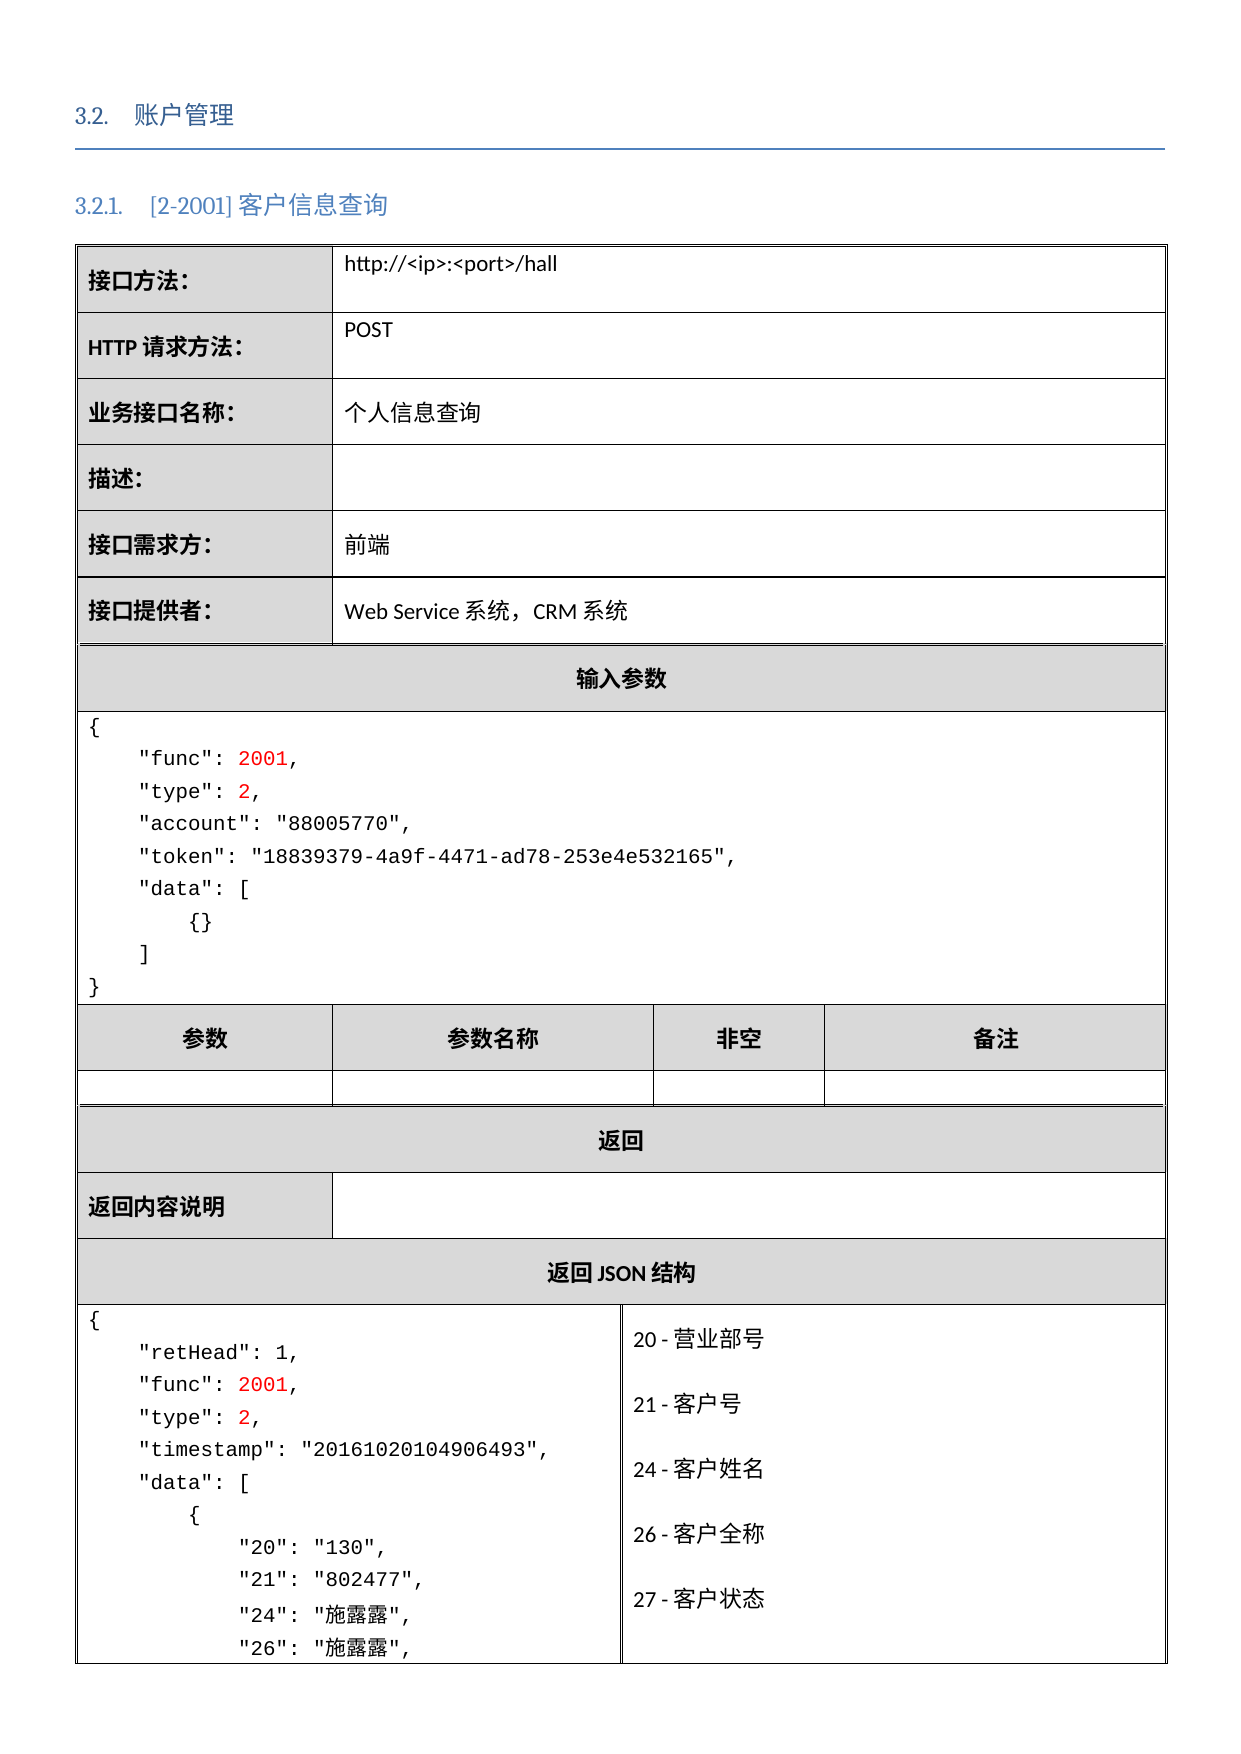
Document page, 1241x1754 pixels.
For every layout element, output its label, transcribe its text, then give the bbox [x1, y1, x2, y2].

table_cell POST [333, 313, 1165, 378]
table_cell [333, 1071, 653, 1104]
table_cell 描述： [78, 445, 332, 510]
table_cell [333, 445, 1165, 510]
table_cell 个人信息查询 [333, 379, 1165, 444]
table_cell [623, 1305, 1165, 1662]
table_header 接口方法： [78, 247, 332, 312]
table_cell Web Service系统，CRM 系统 [333, 578, 1165, 642]
table_cell 参数名称 [333, 1005, 653, 1070]
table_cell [78, 1305, 620, 1662]
table_cell [825, 1071, 1165, 1104]
table_cell [333, 1173, 1165, 1238]
table_cell 业务接口名称： [78, 379, 332, 444]
subtitle [2-2001] 客户信息查询 [75, 171, 1165, 236]
table_cell 返回内容说明 [78, 1173, 332, 1238]
table_cell HTTP请求方法： [78, 313, 332, 378]
subtitle 账户管理 [75, 81, 1165, 148]
table_cell [654, 1071, 824, 1104]
table_cell 返回 [78, 1104, 1165, 1172]
table_cell [78, 1071, 332, 1104]
table_cell 接口提供者： [78, 578, 332, 642]
table_cell { "func": 2001, "type": 2, "account": "88005770", "token": "18839379-4a9f-4471-ad78-253e4e532165", "data": [ {} ] } [78, 712, 1165, 1004]
table_cell 非空 [654, 1005, 824, 1070]
table_cell 备注 [825, 1005, 1165, 1070]
table_cell 参数 [78, 1005, 332, 1070]
table_cell 前端 [333, 511, 1165, 576]
table_header http://<ip>:<port>/hall [333, 247, 1165, 312]
table_cell 接口需求方： [78, 511, 332, 576]
table_cell 返回JSON结构 [78, 1239, 1165, 1304]
table_cell 输入参数 [78, 643, 1165, 711]
